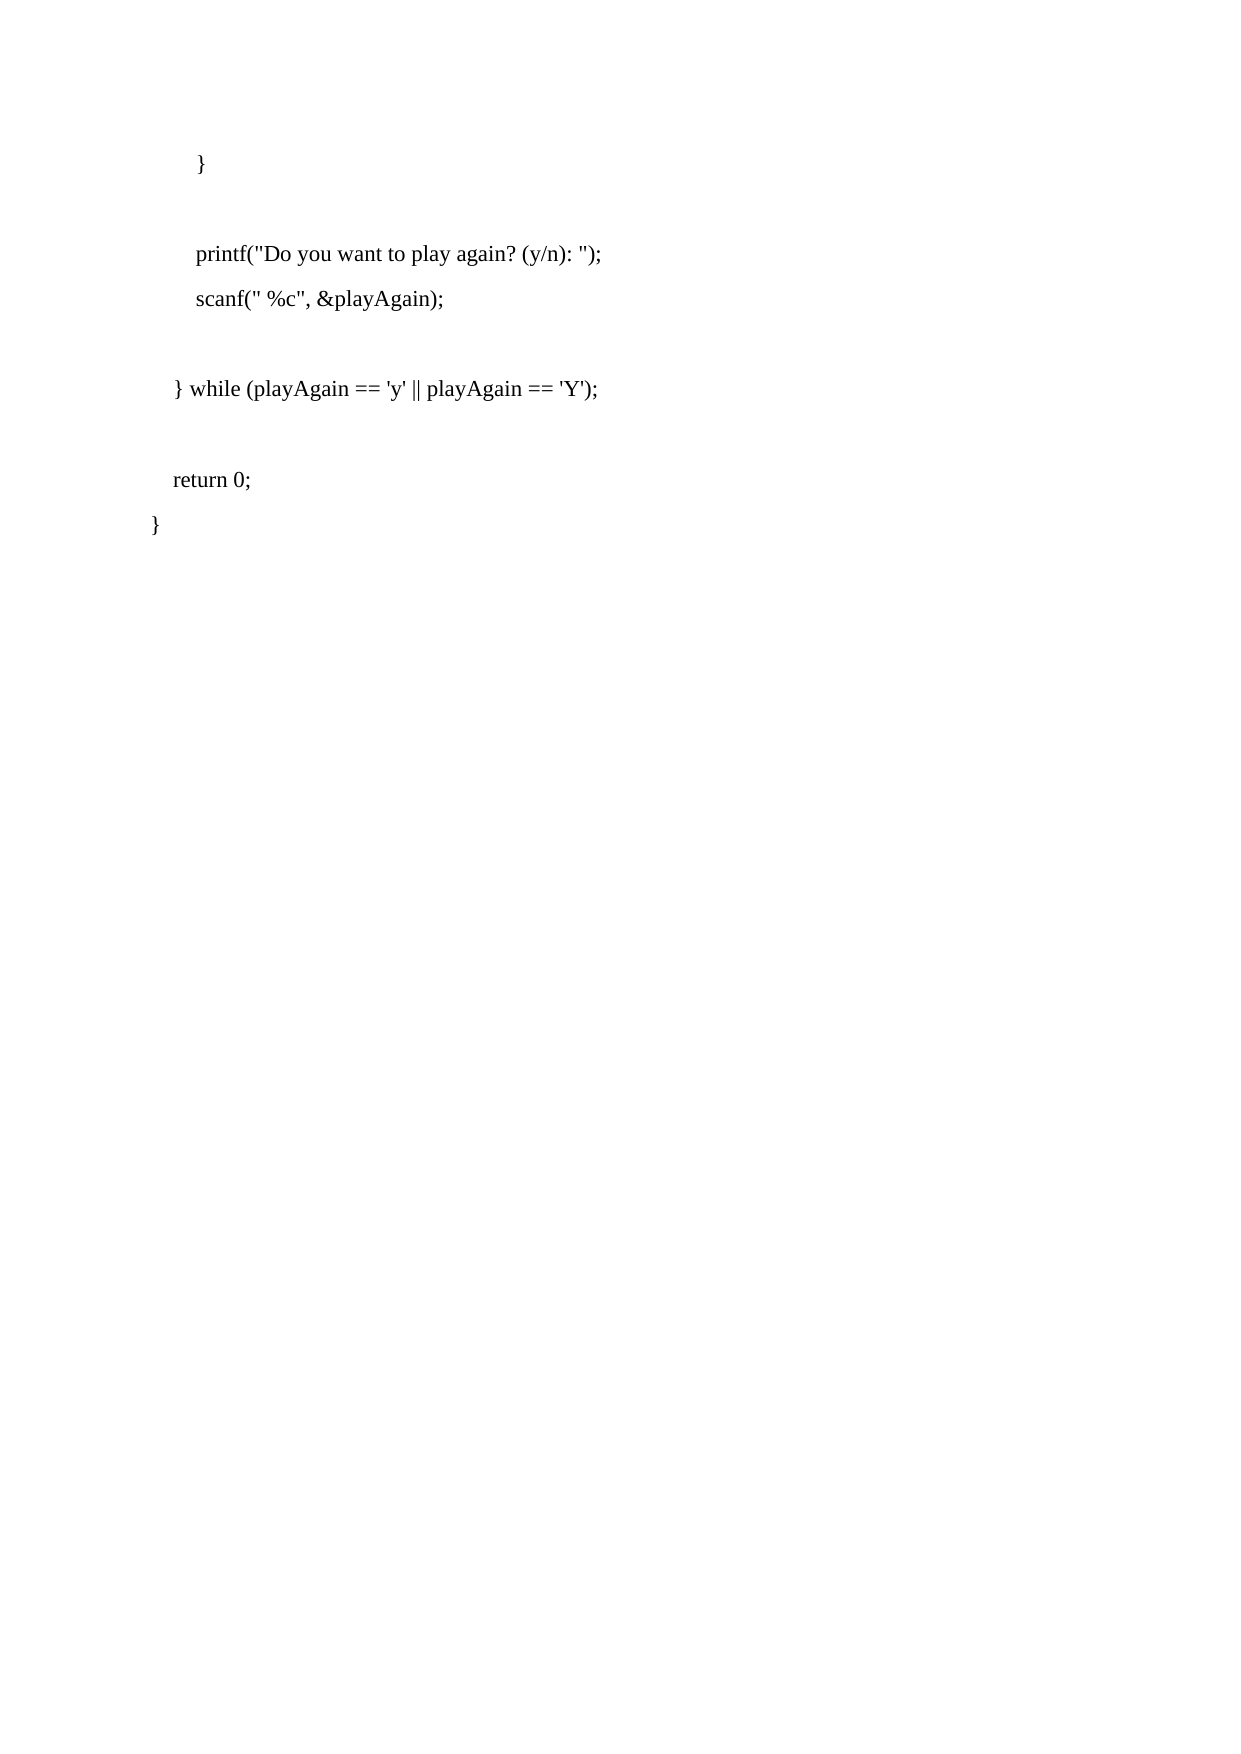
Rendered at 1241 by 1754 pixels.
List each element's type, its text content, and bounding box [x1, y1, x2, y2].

text } [150, 150, 1090, 176]
text } [150, 511, 1090, 537]
text scanf(" %c", &playAgain); [150, 285, 1090, 312]
text } while (playAgain == 'y' || playAgain == 'Y'); [150, 376, 1090, 402]
text printf("Do you want to play again? (y/n): "); [150, 240, 1090, 267]
text return 0; [150, 466, 1090, 492]
